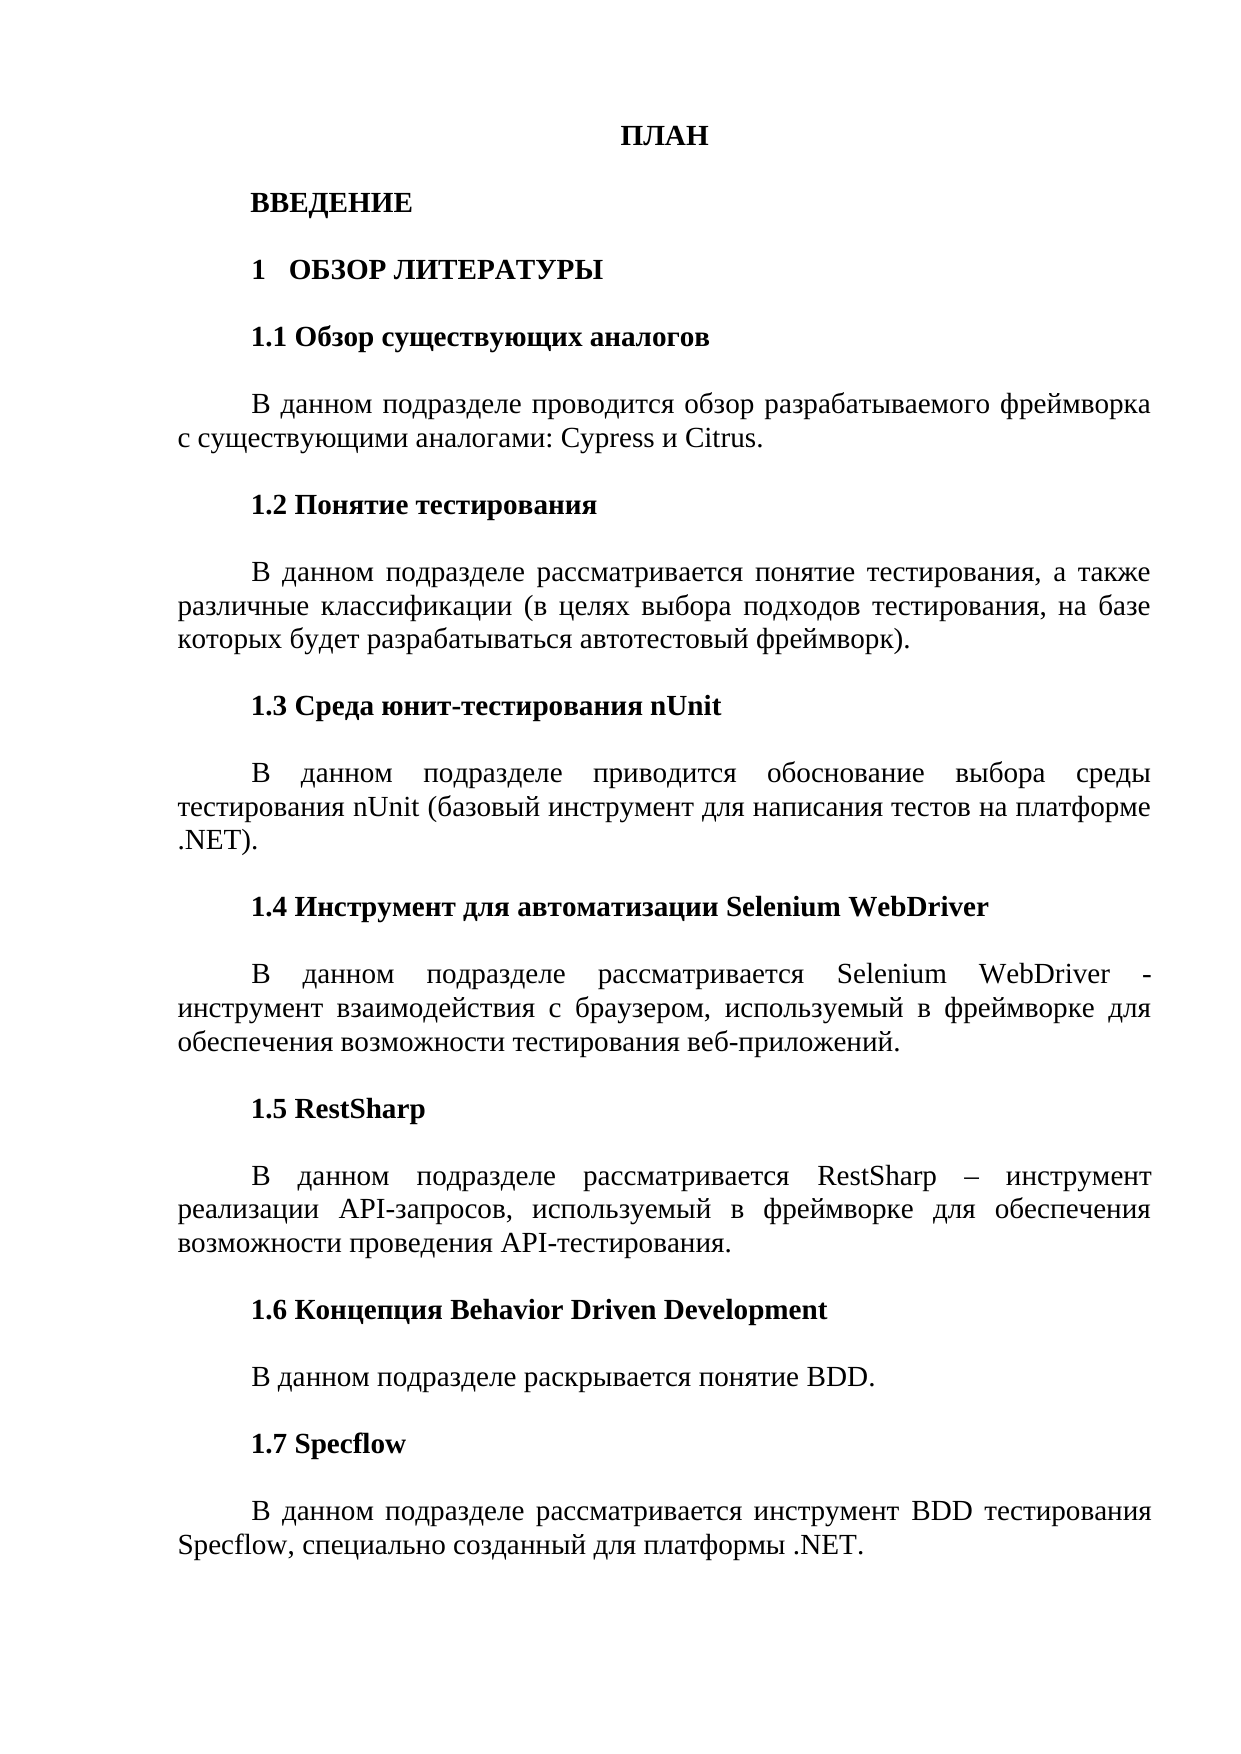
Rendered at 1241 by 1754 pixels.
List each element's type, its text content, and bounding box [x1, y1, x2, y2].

text 1.1 Обзор существующих аналогов [177, 319, 1152, 353]
text В данном подразделе рассматривается понятие тестирования, а также различные классификации (в целях выбора подходов тестирования, на базе которых будет разрабатываться автотестовый фреймворк). [177, 554, 1152, 655]
text В данном подразделе рассматривается инструмент BDD тестирования Specflow, специально созданный для платформы .NET. [177, 1493, 1152, 1560]
text 1.5 RestSharp [177, 1091, 1152, 1124]
text В данном подразделе приводится обоснование выбора среды тестирования nUnit (базовый инструмент для написания тестов на платформе .NET). [177, 755, 1152, 856]
subtitle ПЛАН [177, 118, 1152, 152]
text В данном подразделе раскрывается понятие BDD. [177, 1359, 1152, 1393]
text 1.7 Specflow [177, 1426, 1152, 1460]
text В данном подразделе рассматривается RestSharp – инструмент реализации API-запросов, используемый в фреймворке для обеспечения возможности проведения API-тестирования. [177, 1158, 1152, 1258]
subtitle ВВЕДЕНИЕ [177, 185, 1152, 219]
text 1.4 Инструмент для автоматизации Selenium WebDriver [177, 889, 1152, 923]
text 1.3 Среда юнит-тестирования nUnit [177, 688, 1152, 722]
text В данном подразделе рассматривается Selenium WebDriver - инструмент взаимодействия с браузером, используемый в фреймворке для обеспечения возможности тестирования веб-приложений. [177, 957, 1152, 1057]
text 1.6 Концепция Behavior Driven Development [177, 1292, 1152, 1326]
list ОБЗОР ЛИТЕРАТУРЫ [251, 252, 1152, 286]
text 1.2 Понятие тестирования [177, 487, 1152, 521]
text В данном подразделе проводится обзор разрабатываемого фреймворка с существующими аналогами: Cypress и Citrus. [177, 386, 1152, 453]
